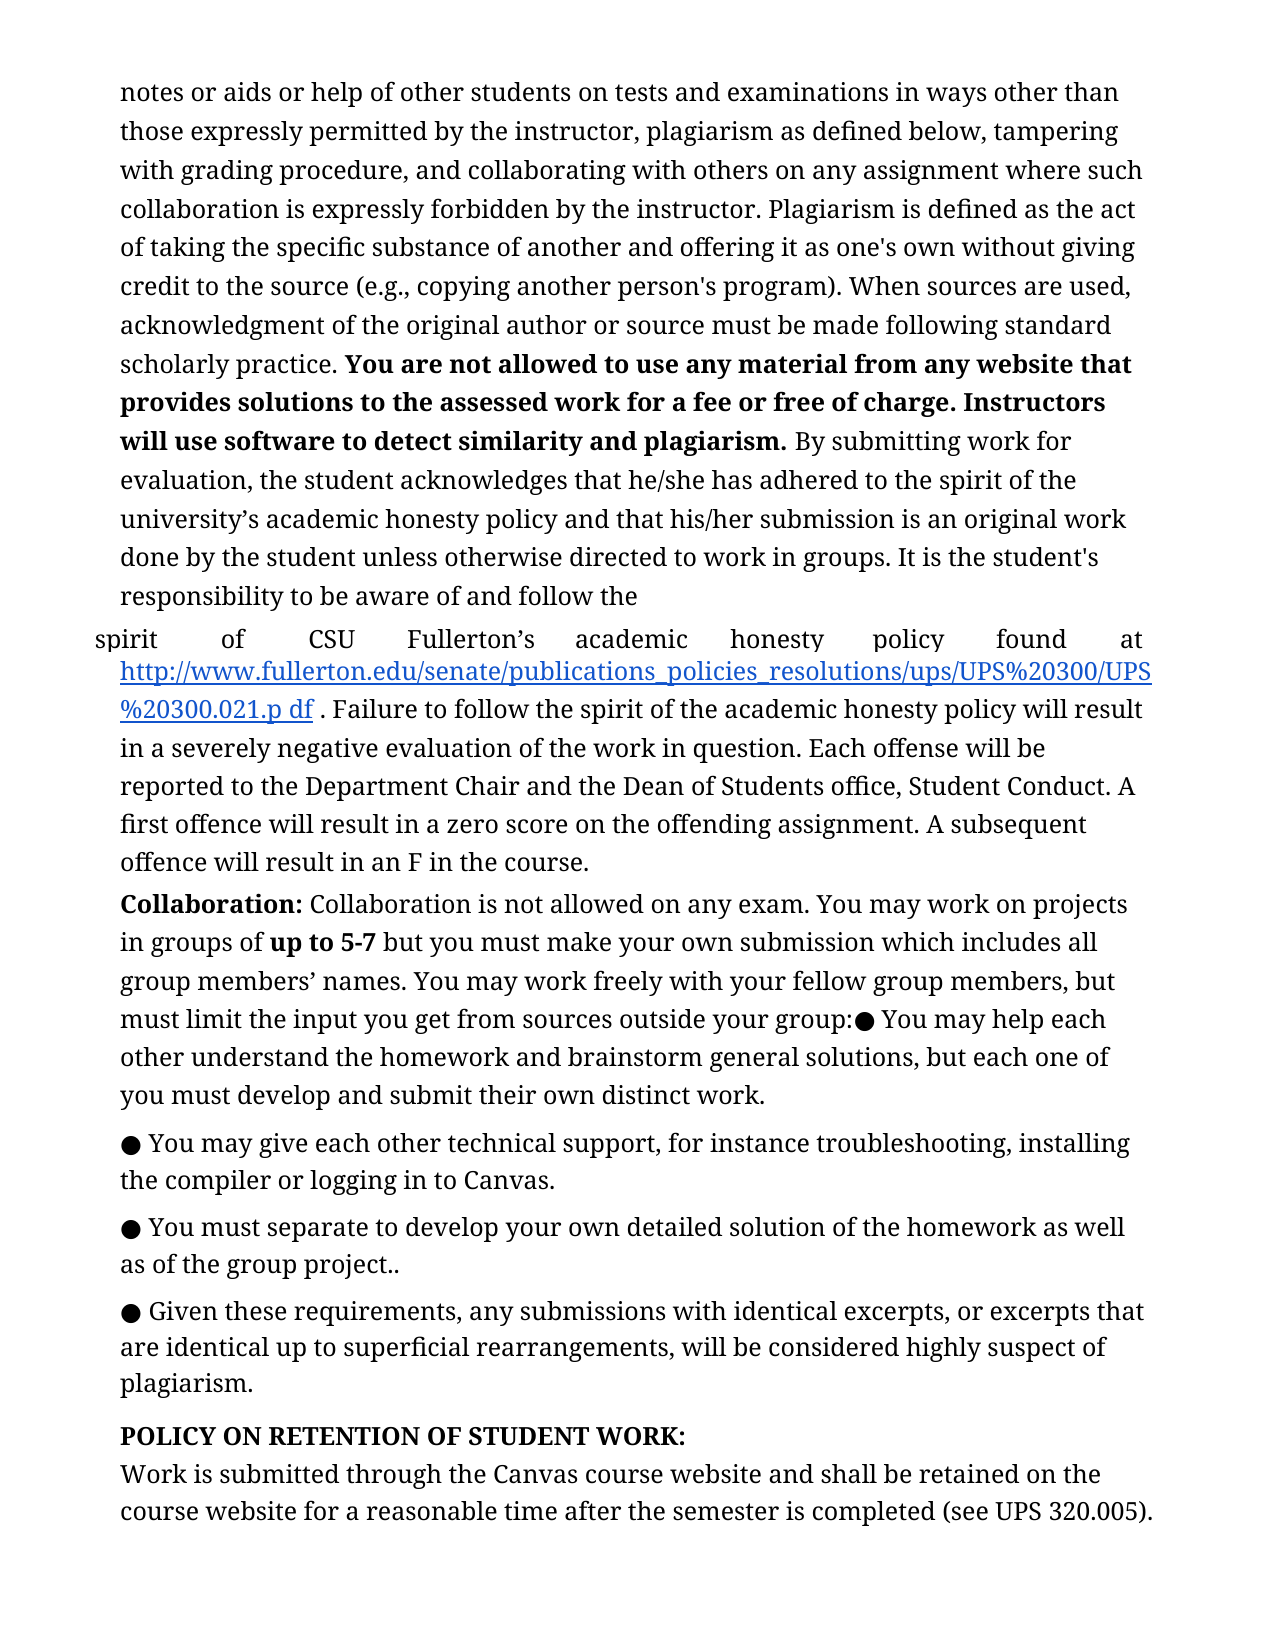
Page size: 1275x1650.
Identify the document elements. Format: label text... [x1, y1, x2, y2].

table_header policy [847, 620, 970, 652]
text ● Given these requirements, any submissions with identical excerpts, or excerpts that are identical up to superficial rearrangements, will be considered highly suspect of plagiarism. [120, 1293, 1155, 1400]
text ● You may give each other technical support, for instance troubleshooting, installing the compiler or logging in to Canvas. [120, 1126, 1155, 1197]
table_header honesty [708, 620, 847, 652]
table_header CSU [276, 620, 387, 652]
text Collaboration: Collaboration is not allowed on any exam. You may work on projects in groups of up to 5-7 but you must make your own submission which includes all group members’ names. You may work freely with your fellow group members, but must limit the input you get from sources outside your group:● You may help each other understand the homework and brainstorm general solutions, but each one of you must develop and submit their own distinct work. [120, 887, 1155, 1112]
text notes or aids or help of other students on tests and examinations in ways other than those expressly permitted by the instructor, plagiarism as defined below, tampering with grading procedure, and collaborating with others on any assignment where such collaboration is expressly forbidden by the instructor. Plagiarism is defined as the act of taking the specific substance of another and offering it as one's own without giving credit to the source (e.g., copying another person's program). When sources are used, acknowledgment of the original author or source must be made following standard scholarly practice. You are not allowed to use any material from any website that provides solutions to the assessed work for a fee or free of charge. Instructors will use software to detect similarity and plagiarism. By submitting work for evaluation, the student acknowledges that he/she has adhered to the spirit of the university’s academic honesty policy and that his/her submission is an original work done by the student unless otherwise directed to work in groups. It is the student's responsibility to be aware of and follow the [120, 75, 1155, 613]
table_header Fullerton’s [387, 620, 555, 652]
text POLICY ON RETENTION OF STUDENT WORK: Work is submitted through the Canvas course website and shall be retained on the course website for a reasonable time after the semester is completed (see UPS 320.005). [120, 1419, 1155, 1528]
table_header of [189, 620, 276, 652]
table_header spirit [47, 620, 189, 652]
text ● You must separate to develop your own detailed solution of the homework as well as of the group project.. [120, 1210, 1155, 1280]
table_header found [970, 620, 1093, 652]
table_header academic [555, 620, 707, 652]
table_header at [1093, 620, 1201, 652]
text http://www.fullerton.edu/senate/publications_policies_resolutions/ups/UPS%20300/UPS%20300.021.p df . Failure to follow the spirit of the academic honesty policy will result in a severely negative evaluation of the work in question. Each offense will be reported to the Department Chair and the Dean of Students office, Student Conduct. A first offence will result in a zero score on the offending assignment. A subsequent offence will result in an F in the course. [120, 654, 1155, 879]
